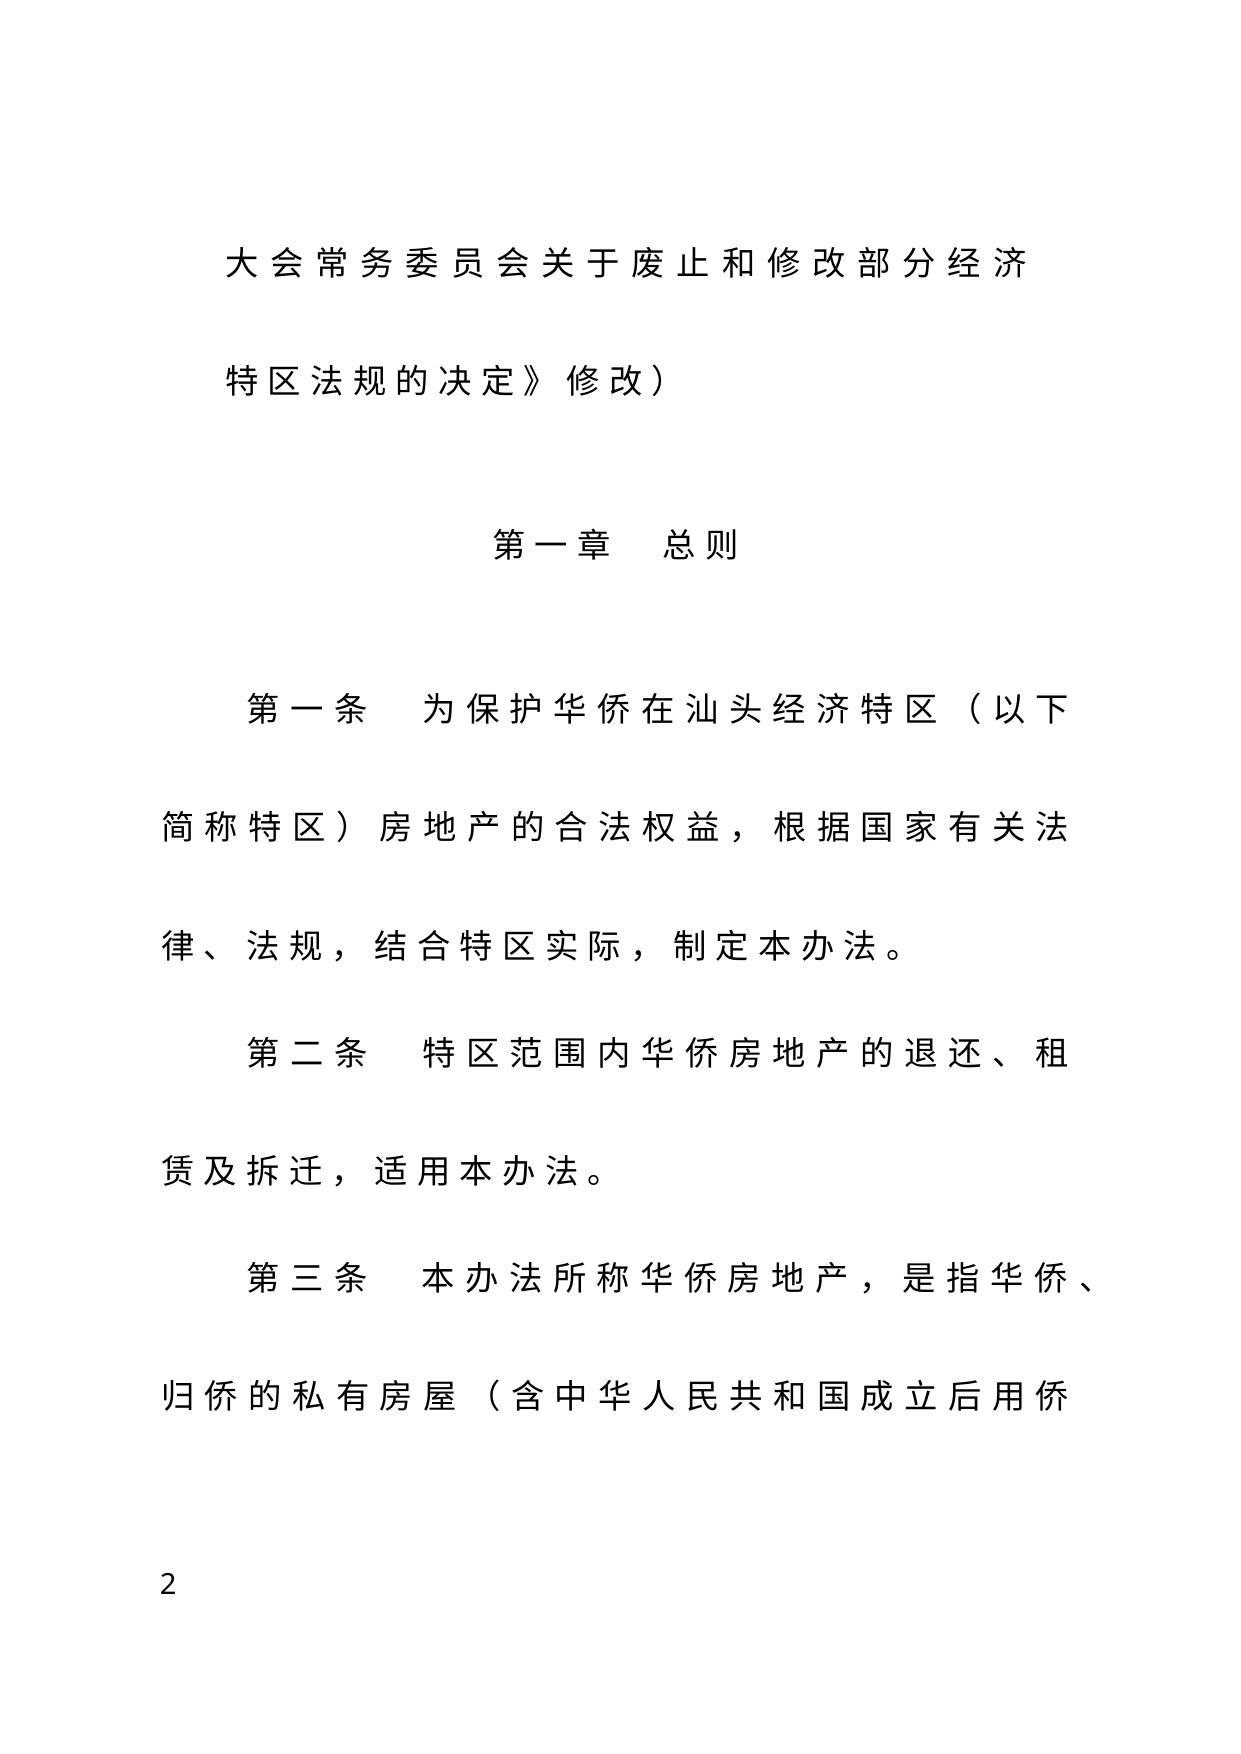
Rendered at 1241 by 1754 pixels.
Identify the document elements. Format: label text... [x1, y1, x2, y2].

text 第二条 特区范围内华侨房地产的退还、租赁及拆迁，适用本办法。 [161, 1003, 1079, 1216]
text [161, 1228, 1079, 1441]
text 第一条 为保护华侨在汕头经济特区（以下简称特区）房地产的合法权益，根据国家有关法律、法规，结合特区实际，制定本办法。 [161, 659, 1079, 991]
text 第一章 总则 [161, 496, 1079, 590]
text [204, 213, 1036, 427]
